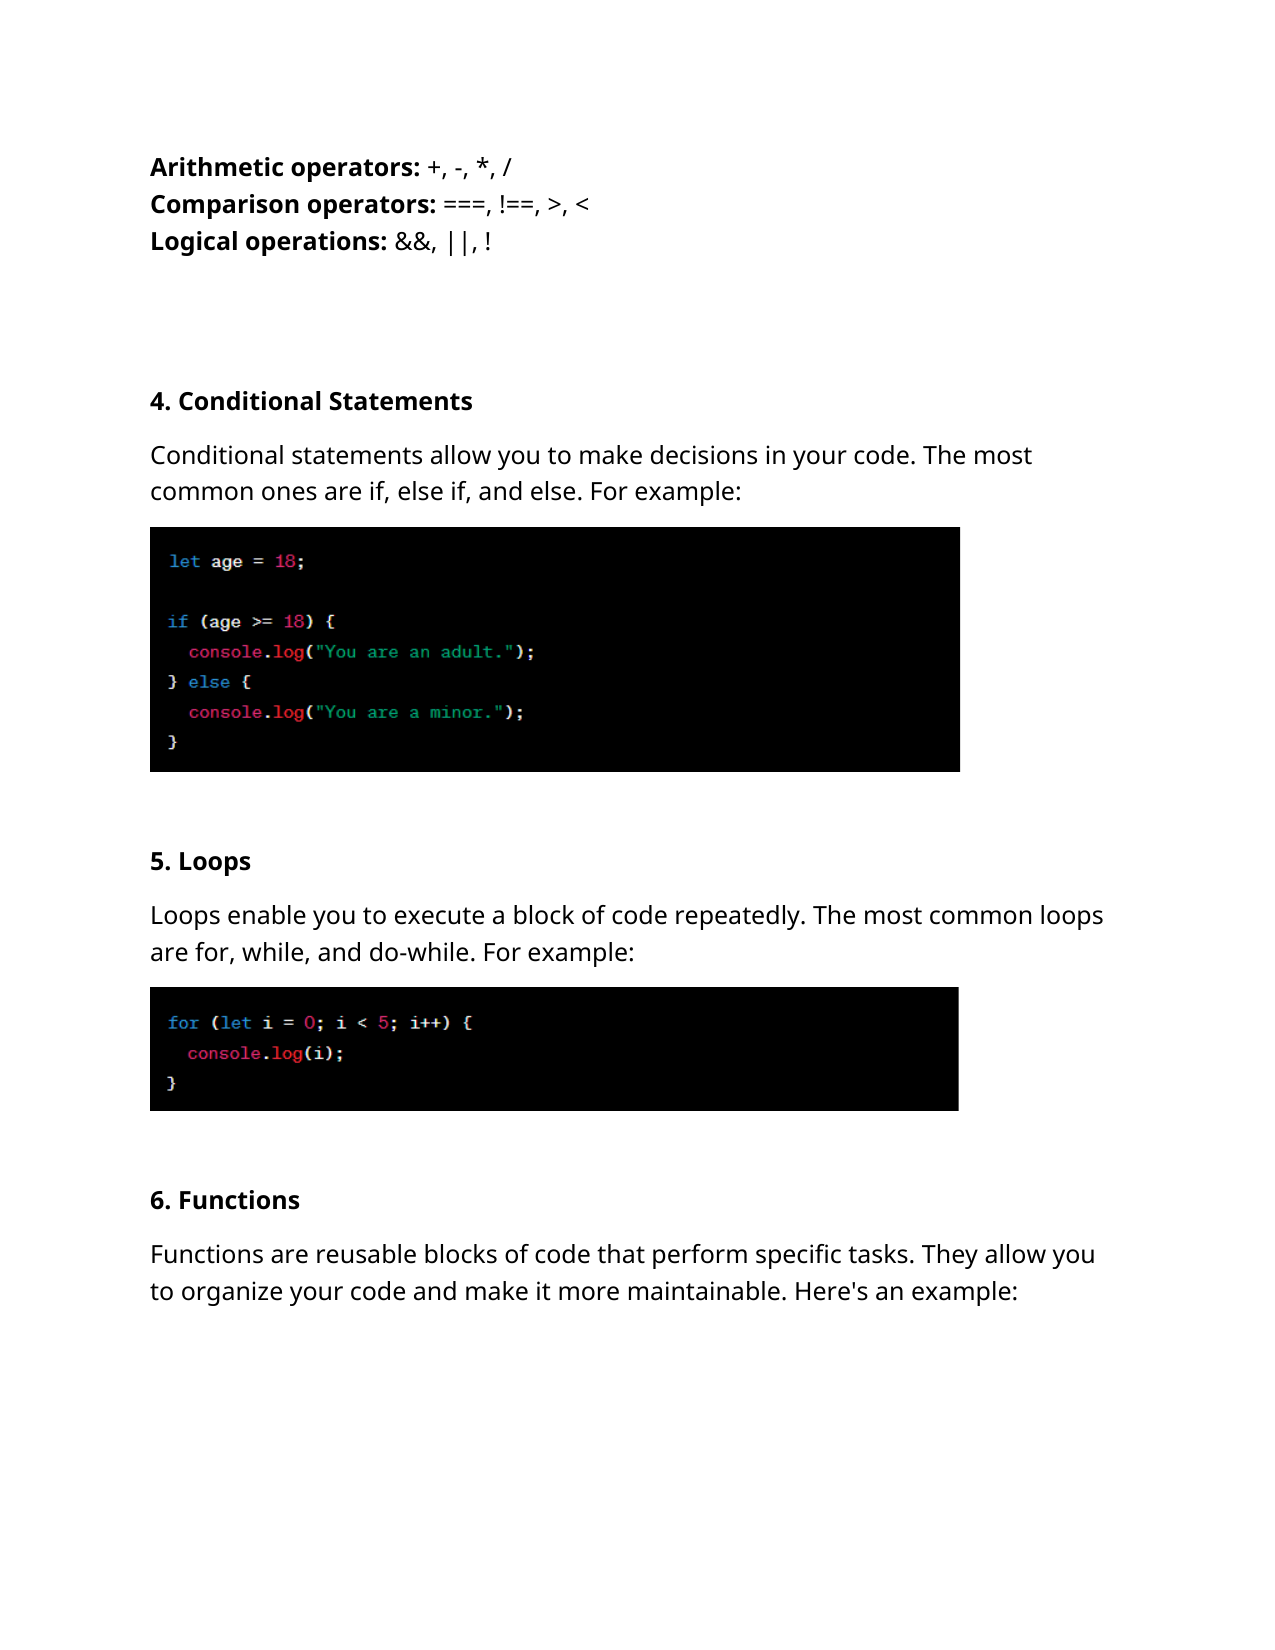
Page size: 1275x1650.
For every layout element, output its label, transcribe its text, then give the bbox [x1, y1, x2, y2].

text Loops enable you to execute a block of code repeatedly. The most common loops are for, while, and do-while. For example: [150, 897, 1125, 968]
text 4. Conditional Statements [150, 384, 1125, 418]
text Conditional statements allow you to make decisions in your code. The most common ones are if, else if, and else. For example: [150, 437, 1125, 508]
text Arithmetic operators: +, -, *, / Comparison operators: ===, !==, >, < Logical operations: &&, ||, ! [150, 150, 1125, 258]
text 5. Loops [150, 844, 1125, 878]
text 6. Functions [150, 1183, 1125, 1217]
picture [150, 527, 961, 772]
text Functions are reusable blocks of code that perform specific tasks. They allow you to organize your code and make it more maintainable. Here's an example: [150, 1236, 1125, 1307]
picture [150, 987, 959, 1111]
